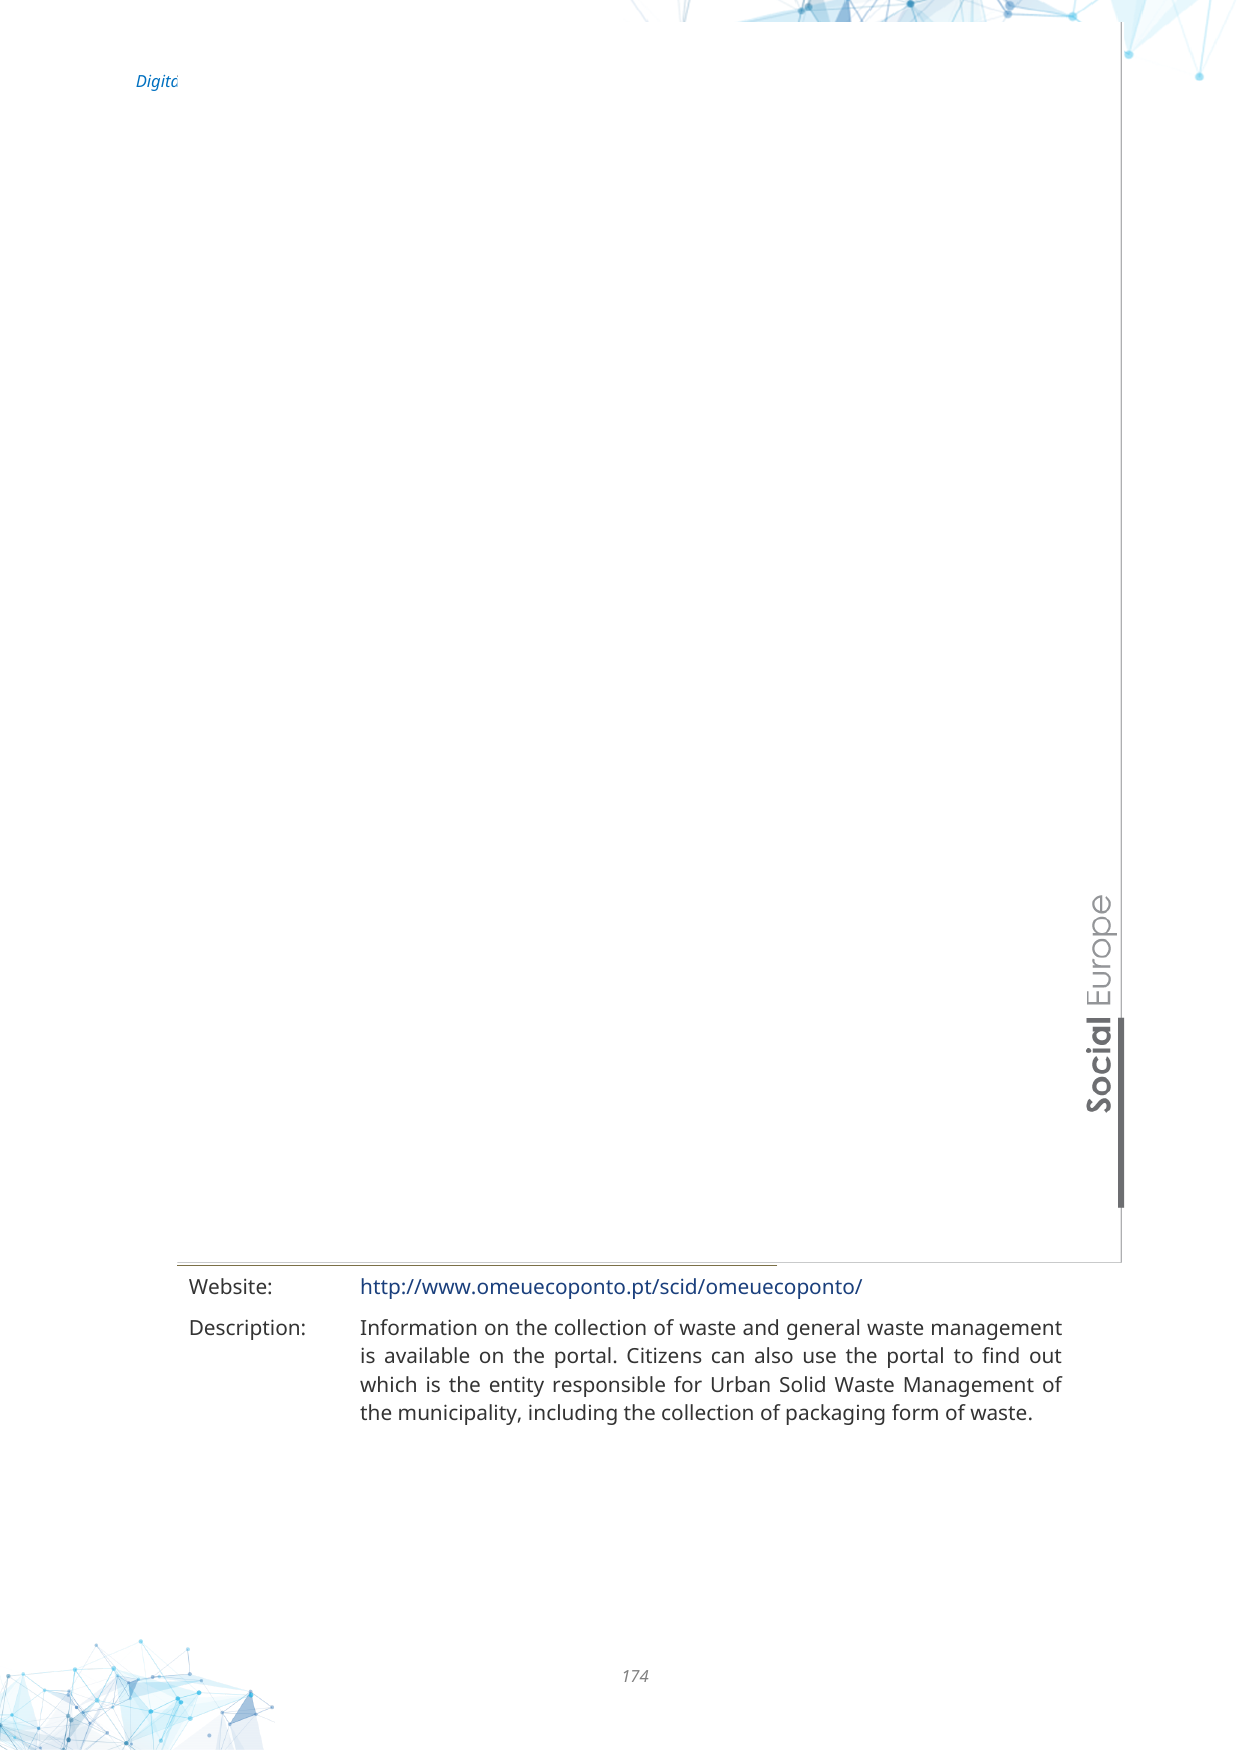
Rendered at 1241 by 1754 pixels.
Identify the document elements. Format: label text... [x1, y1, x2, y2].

table_cell Information on the collection of waste and general waste management is available on the portal. Citizens can also use the portal to find out which is the entity responsible for Urban Solid Waste Management of the municipality, including the collection of packaging form of waste. [349, 1307, 1074, 1433]
table_cell Website: [177, 1266, 349, 1307]
picture [177, 22, 1125, 1263]
table_cell http://www.omeuecoponto.pt/scid/omeuecoponto/ [349, 1266, 1074, 1307]
table_cell Description: [177, 1307, 349, 1433]
